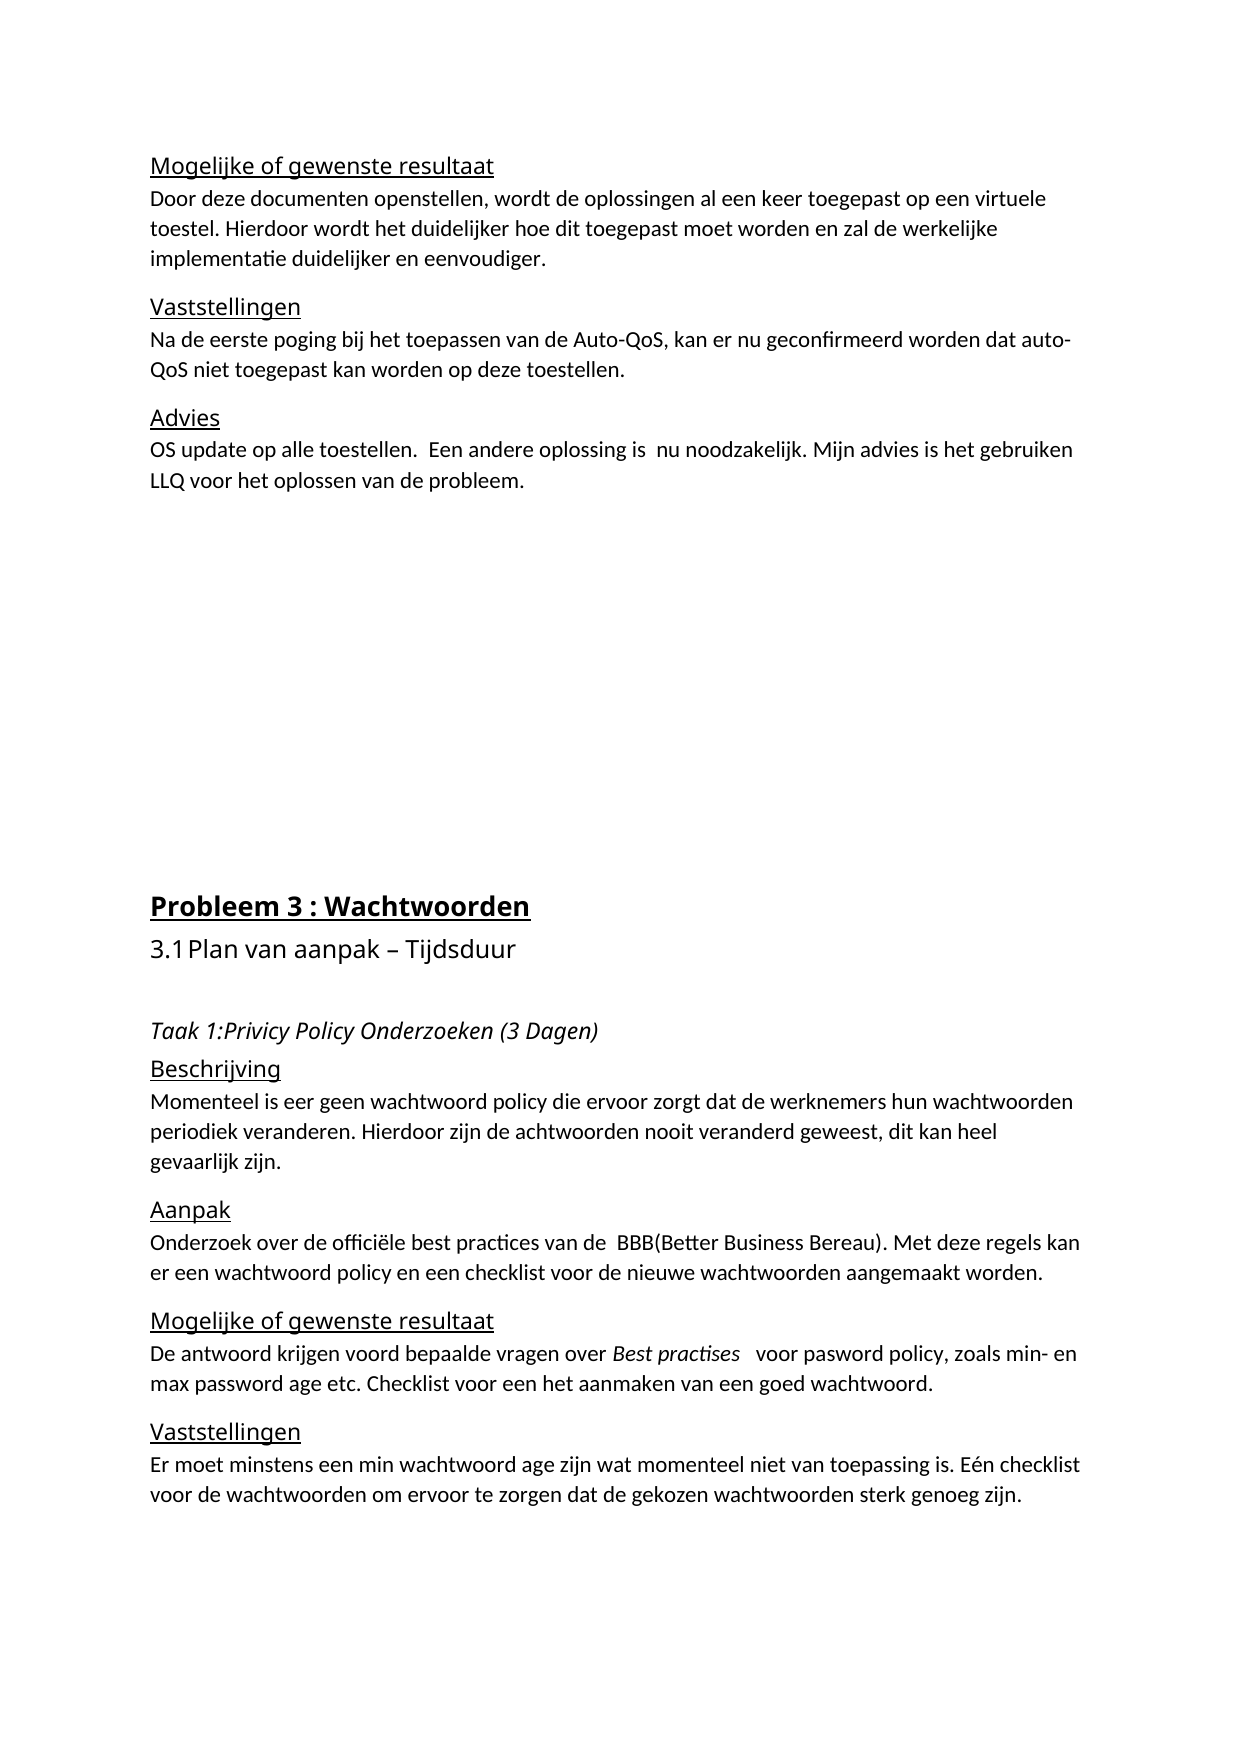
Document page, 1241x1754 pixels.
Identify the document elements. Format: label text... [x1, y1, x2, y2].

text Onderzoek over de officiële best practices van de BBB(Better Business Bereau). Met deze regels kan er een wachtwoord policy en een checklist voor de nieuwe wachtwoorden aangemaakt worden. [150, 1228, 1090, 1286]
text Er moet minstens een min wachtwoord age zijn wat momenteel niet van toepassing is. Eén checklist voor de wachtwoorden om ervoor te zorgen dat de gekozen wachtwoorden sterk genoeg zijn. [150, 1450, 1090, 1508]
subtitle Probleem 3 : Wachtwoorden [150, 888, 1090, 924]
subtitle Aanpak [150, 1194, 1090, 1226]
subtitle Advies [150, 402, 1090, 433]
subtitle Taak 1:Privicy Policy Onderzoeken (3 Dagen) [150, 1015, 1090, 1047]
subtitle Mogelijke of gewenste resultaat [150, 150, 1090, 181]
subtitle Mogelijke of gewenste resultaat [150, 1305, 1090, 1336]
text OS update op alle toestellen. Een andere oplossing is nu noodzakelijk. Mijn advies is het gebruiken LLQ voor het oplossen van de probleem. [150, 436, 1090, 494]
text Momenteel is eer geen wachtwoord policy die ervoor zorgt dat de werknemers hun wachtwoorden periodiek veranderen. Hierdoor zijn de achtwoorden nooit veranderd geweest, dit kan heel gevaarlijk zijn. [150, 1087, 1090, 1175]
text Door deze documenten openstellen, wordt de oplossingen al een keer toegepast op een virtuele toestel. Hierdoor wordt het duidelijker hoe dit toegepast moet worden en zal de werkelijke implementatie duidelijker en eenvoudiger. [150, 184, 1090, 272]
subtitle Plan van aanpak – Tijdsduur [150, 932, 1090, 966]
subtitle Vaststellingen [150, 291, 1090, 322]
subtitle Beschrijving [150, 1053, 1090, 1084]
text Na de eerste poging bij het toepassen van de Auto-QoS, kan er nu geconfirmeerd worden dat auto-QoS niet toegepast kan worden op deze toestellen. [150, 325, 1090, 383]
text De antwoord krijgen voord bepaalde vragen over Best practises voor pasword policy, zoals min- en max password age etc. Checklist voor een het aanmaken van een goed wachtwoord. [150, 1339, 1090, 1397]
subtitle Vaststellingen [150, 1416, 1090, 1447]
